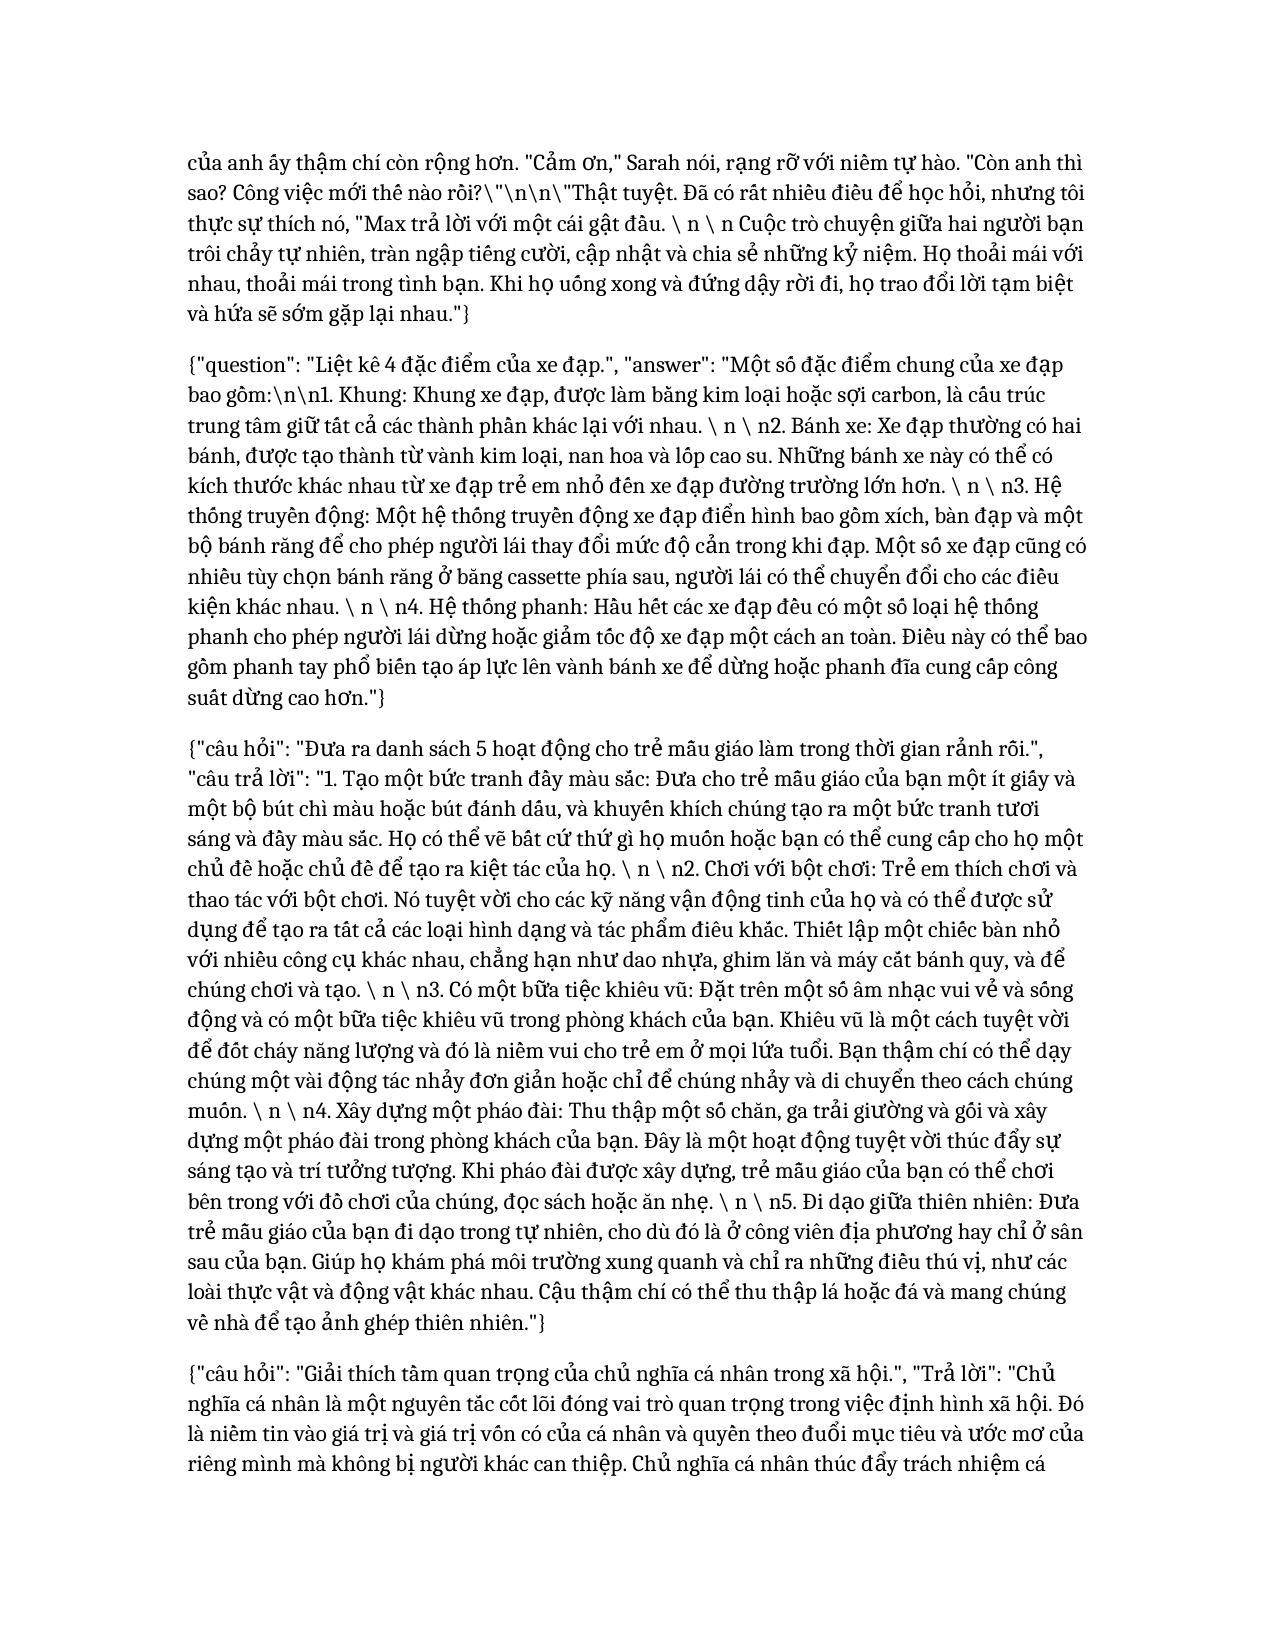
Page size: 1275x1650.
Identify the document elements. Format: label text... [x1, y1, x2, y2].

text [187, 150, 1087, 327]
text {"câu hỏi": "Đưa ra danh sách 5 hoạt động cho trẻ mẫu giáo làm trong thời gian rảnh rỗi.", "câu trả lời": "1. Tạo một bức tranh đầy màu sắc: Đưa cho trẻ mẫu giáo của bạn một ít giấy và một bộ bút chì màu hoặc bút đánh dấu, và khuyến khích chúng tạo ra một bức tranh tươi sáng và đầy màu sắc. Họ có thể vẽ bất cứ thứ gì họ muốn hoặc bạn có thể cung cấp cho họ một chủ đề hoặc chủ đề để tạo ra kiệt tác của họ. \ n \ n2. Chơi với bột chơi: Trẻ em thích chơi và thao tác với bột chơi. Nó tuyệt vời cho các kỹ năng vận động tinh của họ và có thể được sử dụng để tạo ra tất cả các loại hình dạng và tác phẩm điêu khắc. Thiết lập một chiếc bàn nhỏ với nhiều công cụ khác nhau, chẳng hạn như dao nhựa, ghim lăn và máy cắt bánh quy, và để chúng chơi và tạo. \ n \ n3. Có một bữa tiệc khiêu vũ: Đặt trên một số âm nhạc vui vẻ và sống động và có một bữa tiệc khiêu vũ trong phòng khách của bạn. Khiêu vũ là một cách tuyệt vời để đốt cháy năng lượng và đó là niềm vui cho trẻ em ở mọi lứa tuổi. Bạn thậm chí có thể dạy chúng một vài động tác nhảy đơn giản hoặc chỉ để chúng nhảy và di chuyển theo cách chúng muốn. \ n \ n4. Xây dựng một pháo đài: Thu thập một số chăn, ga trải giường và gối và xây dựng một pháo đài trong phòng khách của bạn. Đây là một hoạt động tuyệt vời thúc đẩy sự sáng tạo và trí tưởng tượng. Khi pháo đài được xây dựng, trẻ mẫu giáo của bạn có thể chơi bên trong với đồ chơi của chúng, đọc sách hoặc ăn nhẹ. \ n \ n5. Đi dạo giữa thiên nhiên: Đưa trẻ mẫu giáo của bạn đi dạo trong tự nhiên, cho dù đó là ở công viên địa phương hay chỉ ở sân sau của bạn. Giúp họ khám phá môi trường xung quanh và chỉ ra những điều thú vị, như các loài thực vật và động vật khác nhau. Cậu thậm chí có thể thu thập lá hoặc đá và mang chúng về nhà để tạo ảnh ghép thiên nhiên."} [187, 735, 1087, 1336]
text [187, 1360, 1087, 1477]
text {"question": "Liệt kê 4 đặc điểm của xe đạp.", "answer": "Một số đặc điểm chung của xe đạp bao gồm:\n\n1. Khung: Khung xe đạp, được làm bằng kim loại hoặc sợi carbon, là cấu trúc trung tâm giữ tất cả các thành phần khác lại với nhau. \ n \ n2. Bánh xe: Xe đạp thường có hai bánh, được tạo thành từ vành kim loại, nan hoa và lốp cao su. Những bánh xe này có thể có kích thước khác nhau từ xe đạp trẻ em nhỏ đến xe đạp đường trường lớn hơn. \ n \ n3. Hệ thống truyền động: Một hệ thống truyền động xe đạp điển hình bao gồm xích, bàn đạp và một bộ bánh răng để cho phép người lái thay đổi mức độ cản trong khi đạp. Một số xe đạp cũng có nhiều tùy chọn bánh răng ở băng cassette phía sau, người lái có thể chuyển đổi cho các điều kiện khác nhau. \ n \ n4. Hệ thống phanh: Hầu hết các xe đạp đều có một số loại hệ thống phanh cho phép người lái dừng hoặc giảm tốc độ xe đạp một cách an toàn. Điều này có thể bao gồm phanh tay phổ biến tạo áp lực lên vành bánh xe để dừng hoặc phanh đĩa cung cấp công suất dừng cao hơn."} [187, 352, 1087, 711]
